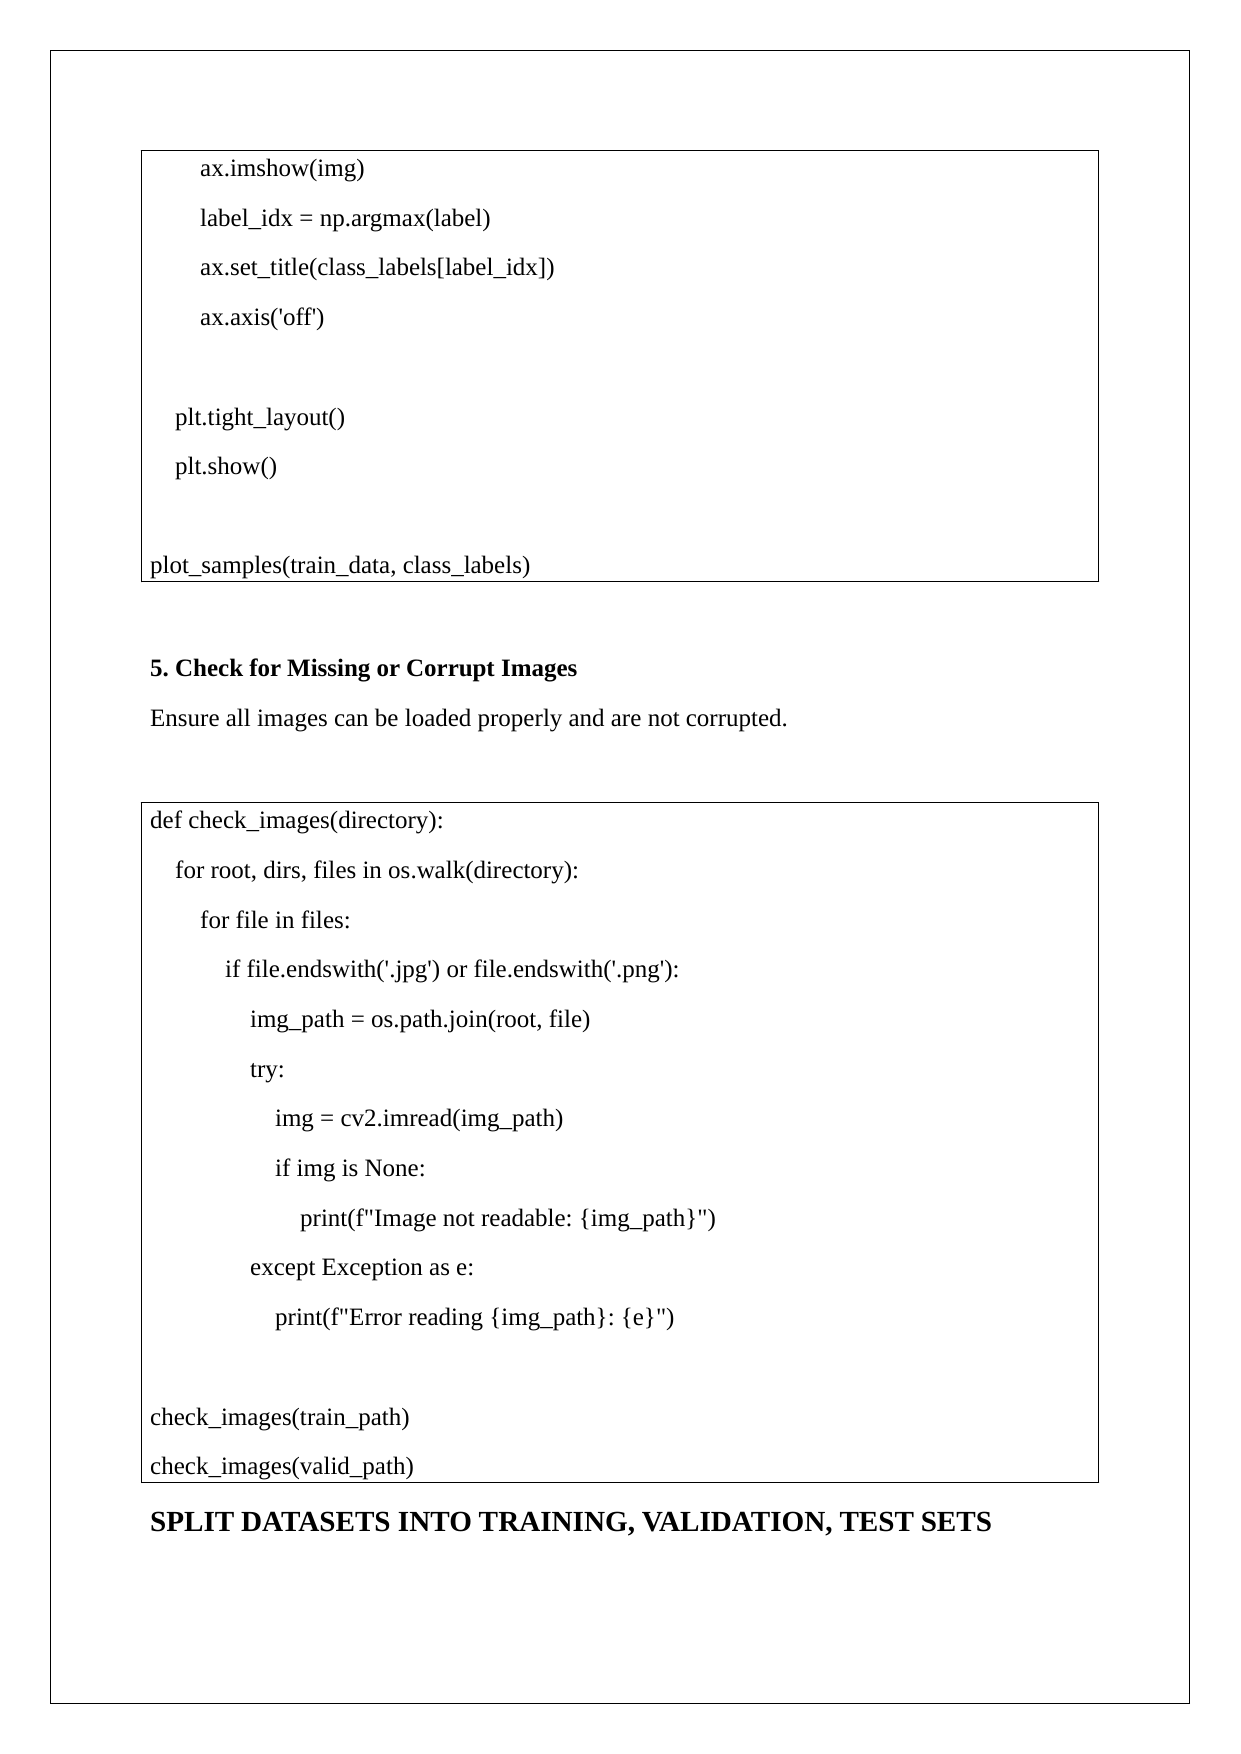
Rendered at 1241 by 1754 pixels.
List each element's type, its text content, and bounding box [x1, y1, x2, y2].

text ax.imshow(img) [142, 151, 1098, 182]
text ax.set_title(class_labels[label_idx]) [142, 249, 1098, 281]
text print(f"Image not readable: {img_path}") [142, 1200, 1098, 1232]
text print(f"Error reading {img_path}: {e}") [142, 1299, 1098, 1331]
text check_images(valid_path) [142, 1448, 1098, 1482]
text img_path = os.path.join(root, file) [142, 1001, 1098, 1033]
text img = cv2.imread(img_path) [142, 1100, 1098, 1132]
text SPLIT DATASETS INTO TRAINING, VALIDATION, TEST SETS [150, 1504, 1090, 1538]
text if file.endswith('.jpg') or file.endswith('.png'): [142, 951, 1098, 983]
text Ensure all images can be loaded properly and are not corrupted. [150, 703, 1090, 732]
text plt.tight_layout() [142, 398, 1098, 430]
text try: [142, 1051, 1098, 1082]
text label_idx = np.argmax(label) [142, 200, 1098, 232]
text except Exception as e: [142, 1249, 1098, 1281]
text 5. Check for Missing or Corrupt Images [150, 653, 1090, 682]
text ax.axis('off') [142, 299, 1098, 331]
text plot_samples(train_data, class_labels) [142, 547, 1098, 581]
text for file in files: [142, 902, 1098, 933]
text for root, dirs, files in os.walk(directory): [142, 852, 1098, 884]
text plt.show() [142, 448, 1098, 480]
text def check_images(directory): [142, 803, 1098, 834]
text if img is None: [142, 1150, 1098, 1182]
text check_images(train_path) [142, 1398, 1098, 1430]
